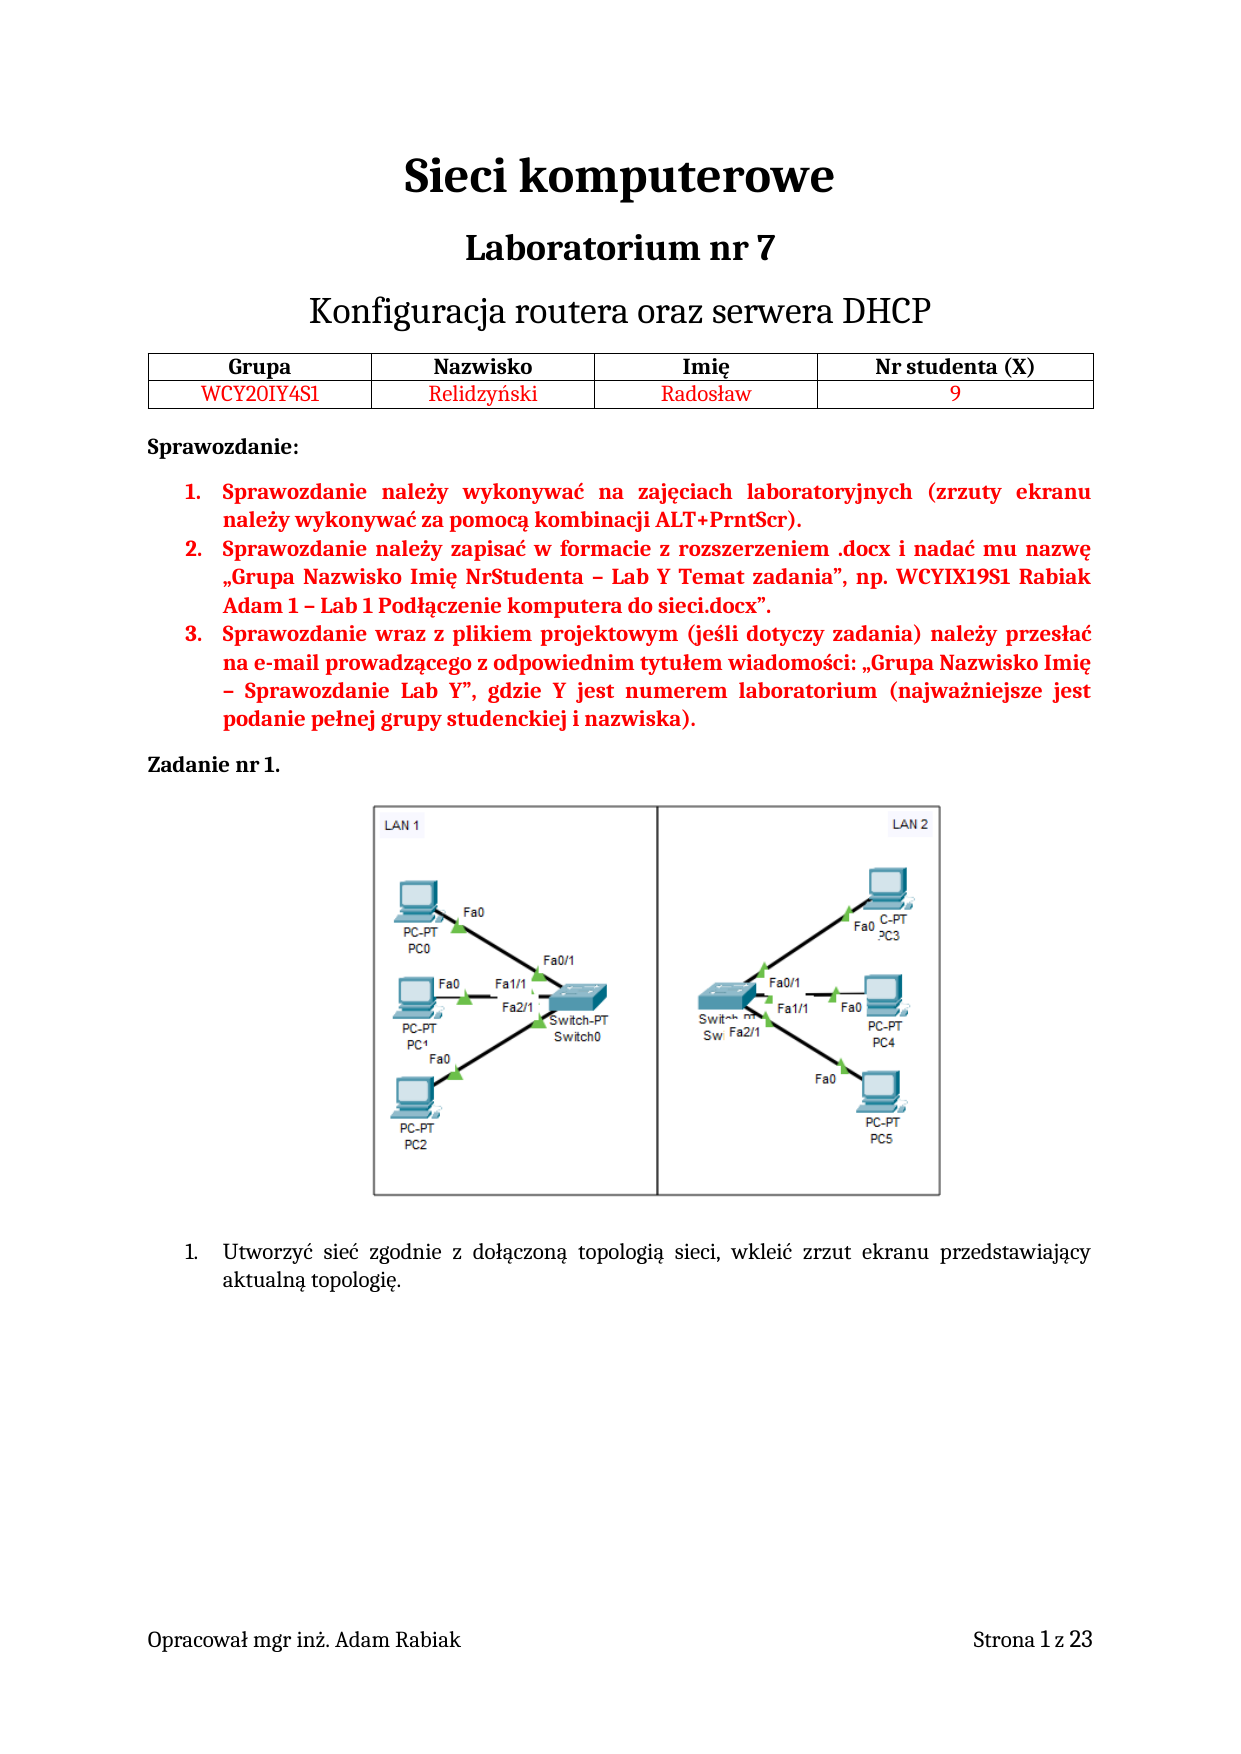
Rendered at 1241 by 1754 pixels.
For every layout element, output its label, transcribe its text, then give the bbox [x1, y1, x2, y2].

text Laboratorium nr 7 [148, 226, 1093, 269]
text Konfiguracja routera oraz serwera DHCP [148, 289, 1093, 333]
table_cell Radosław [595, 381, 817, 408]
list Sprawozdanie należy zapisać w formacie z rozszerzeniem .docx i nadać mu nazwę „Grupa Nazwisko Imię NrStudenta – Lab Y Temat zadania”, np. WCYIX19S1 Rabiak Adam 1 – Lab 1 Podłączenie komputera do sieci.docx”. [185, 536, 1093, 619]
table_header Nazwisko [372, 354, 594, 380]
list Sprawozdanie należy wykonywać na zajęciach laboratoryjnych (zrzuty ekranu należy wykonywać za pomocą kombinacji ALT+PrntScr). [185, 479, 1093, 533]
picture [367, 796, 948, 1208]
list Sprawozdanie wraz z plikiem projektowym (jeśli dotyczy zadania) należy przesłać na e-mail prowadzącego z odpowiednim tytułem wiadomości: „Grupa Nazwisko Imię – Sprawozdanie Lab Y”, gdzie Y jest numerem laboratorium (najważniejsze jest podanie pełnej grupy studenckiej i nazwiska). [185, 621, 1093, 733]
table_cell Relidzyński [372, 381, 594, 408]
table_header Nr studenta (X) [818, 354, 1093, 380]
table_header Imię [595, 354, 817, 380]
text Zadanie nr 1. [148, 751, 1093, 778]
table_cell 9 [818, 381, 1093, 408]
table_header Grupa [149, 354, 371, 380]
list Utworzyć sieć zgodnie z dołączoną topologią sieci, wkleić zrzut ekranu przedstawiający aktualną topologię. [185, 1239, 1093, 1293]
table_cell WCY20IY4S1 [149, 381, 371, 408]
text Sieci komputerowe [148, 148, 1093, 205]
text Sprawozdanie: [148, 434, 1093, 460]
